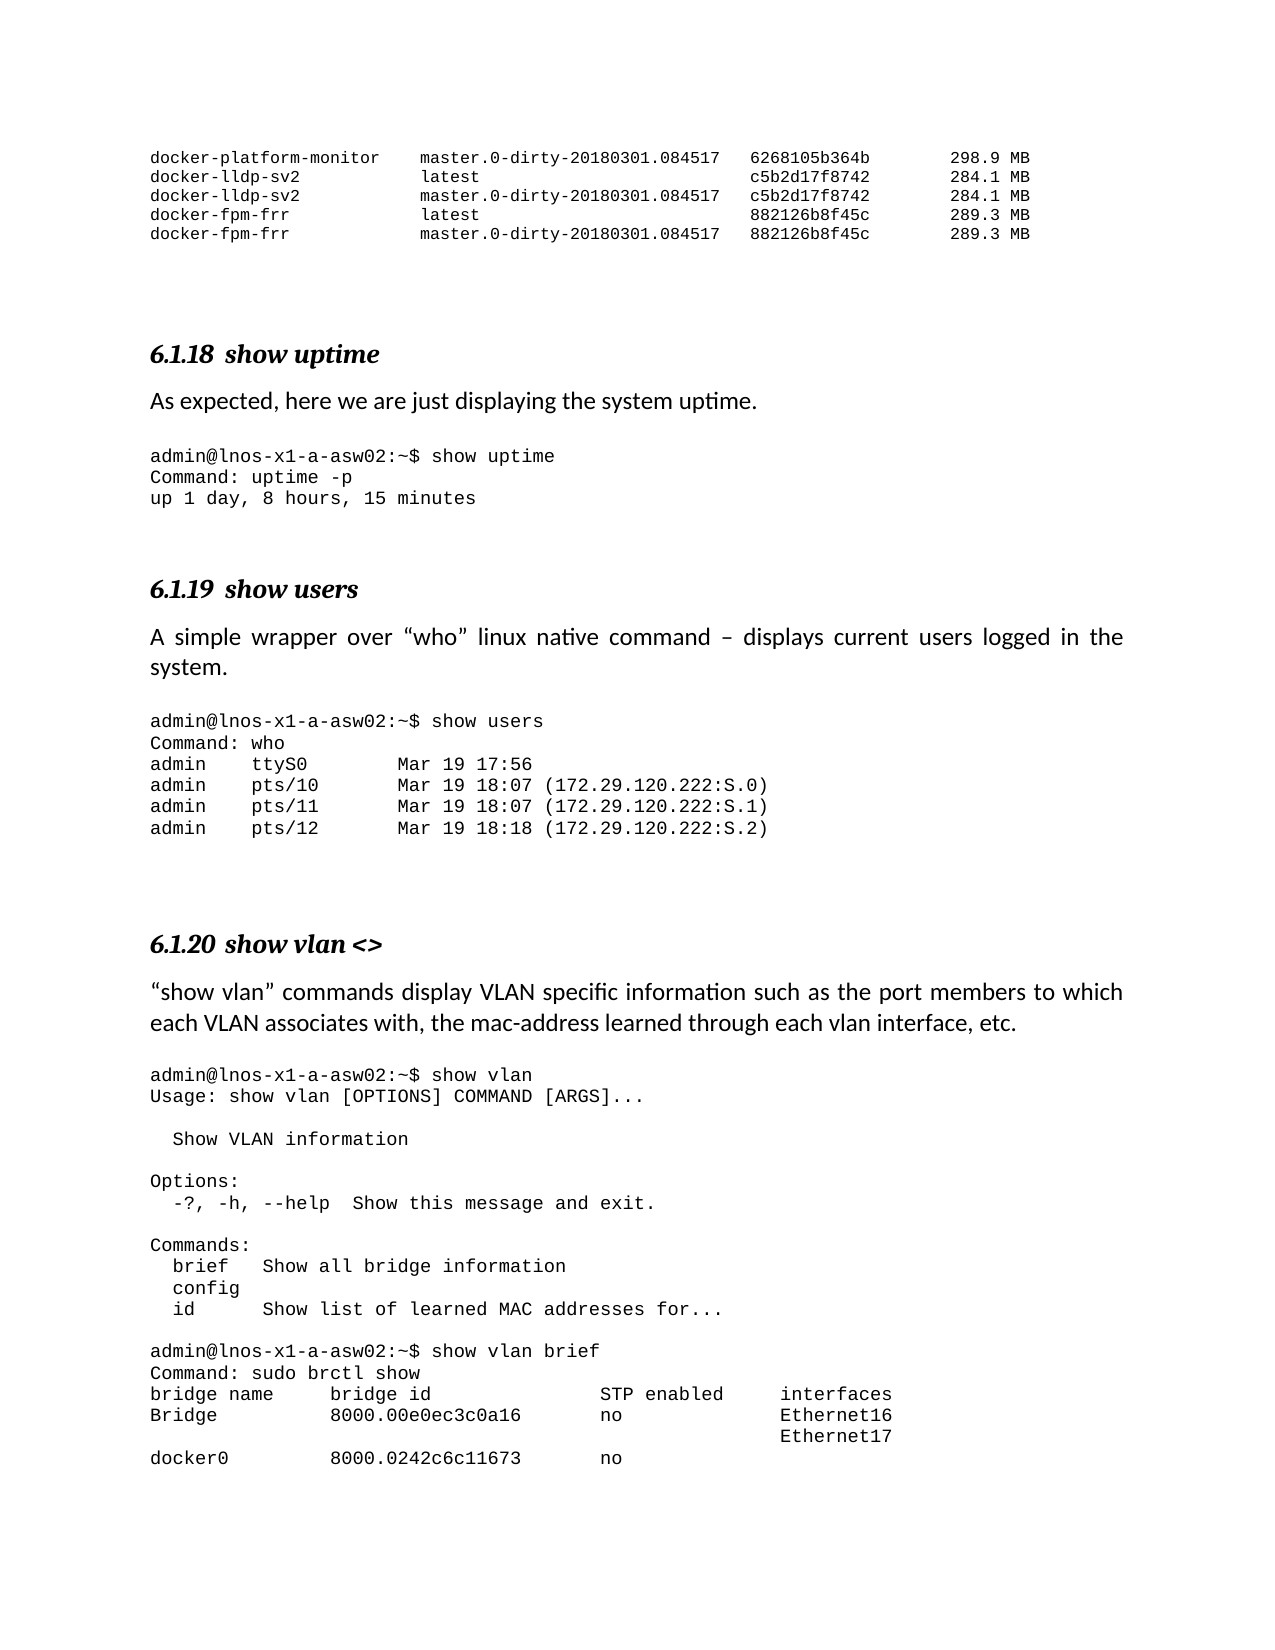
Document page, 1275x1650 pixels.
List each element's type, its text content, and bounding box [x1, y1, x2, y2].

text docker-lldp-sv2 master.0-dirty-20180301.084517 c5b2d17f8742 284.1 MB [150, 188, 1125, 207]
text Show VLAN information [150, 1130, 1125, 1151]
text A simple wrapper over “who” linux native command – displays current users logged in the system. [150, 621, 1125, 682]
text Bridge 8000.00e0ec3c0a16 no Ethernet16 [150, 1406, 1125, 1427]
text admin pts/10 Mar 19 18:07 (172.29.120.222:S.0) [150, 776, 1125, 797]
text Command: uptime -p [150, 468, 1125, 489]
text brief Show all bridge information [150, 1257, 1125, 1278]
text admin@lnos-x1-a-asw02:~$ show vlan [150, 1066, 1125, 1087]
text id Show list of learned MAC addresses for... [150, 1300, 1125, 1321]
text docker-fpm-frr master.0-dirty-20180301.084517 882126b8f45c 289.3 MB [150, 225, 1125, 244]
text admin@lnos-x1-a-asw02:~$ show users [150, 712, 1125, 733]
text up 1 day, 8 hours, 15 minutes [150, 489, 1125, 510]
text admin pts/11 Mar 19 18:07 (172.29.120.222:S.1) [150, 797, 1125, 818]
subtitle show uptime [150, 339, 1125, 370]
subtitle show users [150, 574, 1125, 605]
text Commands: [150, 1236, 1125, 1257]
text Ethernet17 [150, 1427, 1125, 1448]
text admin ttyS0 Mar 19 17:56 [150, 755, 1125, 776]
text Usage: show vlan [OPTIONS] COMMAND [ARGS]... [150, 1087, 1125, 1108]
text admin@lnos-x1-a-asw02:~$ show uptime [150, 446, 1125, 468]
text Command: who [150, 733, 1125, 755]
text docker-lldp-sv2 latest c5b2d17f8742 284.1 MB [150, 169, 1125, 188]
text “show vlan” commands display VLAN specific information such as the port members to which each VLAN associates with, the mac-address learned through each vlan interface, etc. [150, 976, 1125, 1037]
text config [150, 1278, 1125, 1300]
text Command: sudo brctl show [150, 1363, 1125, 1385]
subtitle show vlan <> [150, 929, 1125, 961]
text As expected, here we are just displaying the system uptime. [150, 385, 1125, 416]
text -?, -h, --help Show this message and exit. [150, 1193, 1125, 1215]
text admin pts/12 Mar 19 18:18 (172.29.120.222:S.2) [150, 818, 1125, 840]
text docker-platform-monitor master.0-dirty-20180301.084517 6268105b364b 298.9 MB [150, 150, 1125, 169]
text bridge name bridge id STP enabled interfaces [150, 1385, 1125, 1406]
text Options: [150, 1172, 1125, 1193]
text admin@lnos-x1-a-asw02:~$ show vlan brief [150, 1342, 1125, 1363]
text docker-fpm-frr latest 882126b8f45c 289.3 MB [150, 207, 1125, 225]
text docker0 8000.0242c6c11673 no [150, 1448, 1125, 1470]
